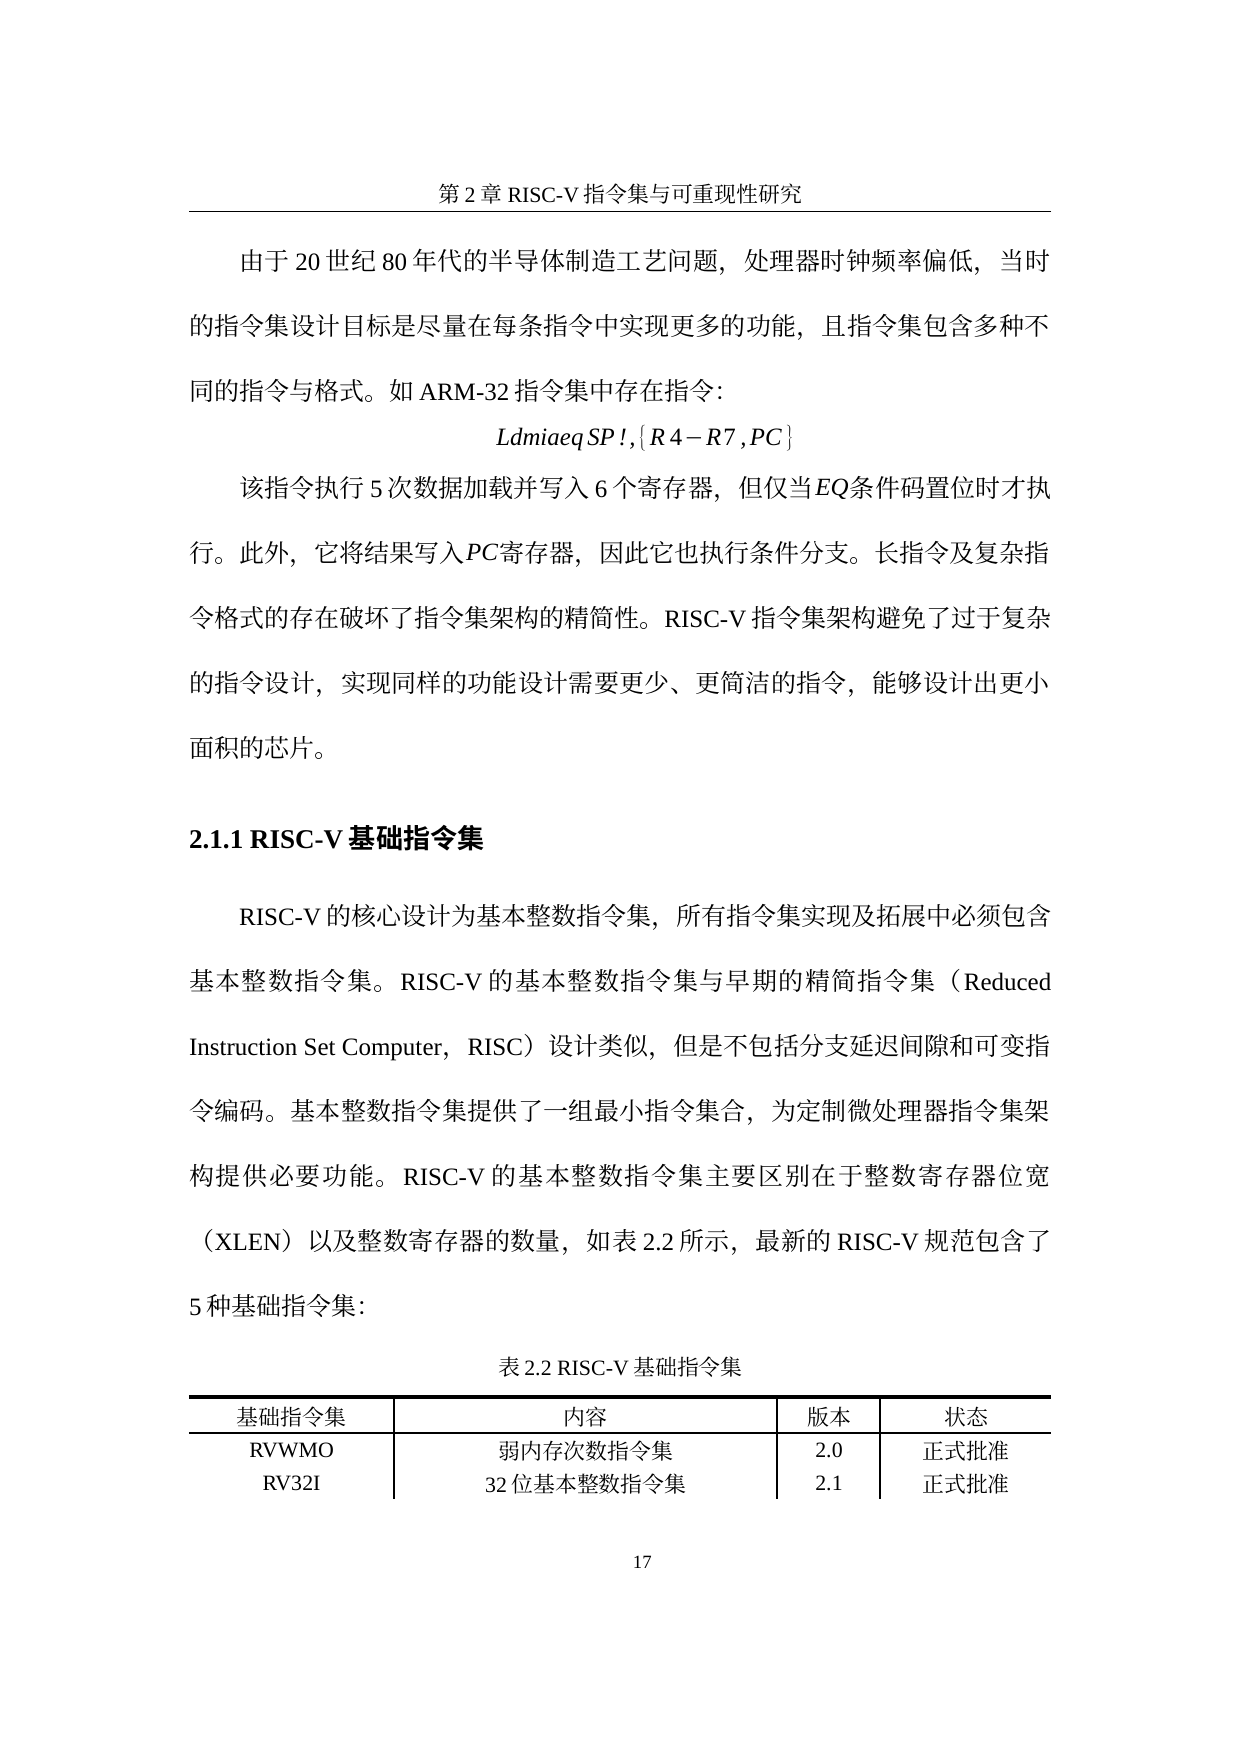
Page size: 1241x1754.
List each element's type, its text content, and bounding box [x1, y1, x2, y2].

table_header 版本 [778, 1399, 879, 1432]
table_cell RVWMO [189, 1434, 393, 1466]
table_cell 2.1 [778, 1466, 879, 1499]
table_cell RV32I [189, 1466, 393, 1499]
text 表2.2 RISC-V基础指令集 [189, 1349, 1051, 1382]
table_cell 弱内存次数指令集 [395, 1434, 776, 1466]
text 该指令执行5次数据加载并写入6个寄存器，但仅当条件码置位时才执行。此外，它将结果写入寄存器，因此它也执行条件分支。长指令及复杂指令格式的存在破坏了指令集架构的精简性。RISC-V指令集架构避免了过于复杂的指令设计，实现同样的功能设计需要更少、更简洁的指令，能够设计出更小面积的芯片。 [189, 454, 1051, 779]
table_cell 32位基本整数指令集 [395, 1466, 776, 1499]
table_cell 2.0 [778, 1434, 879, 1466]
text 由于20世纪80年代的半导体制造工艺问题，处理器时钟频率偏低，当时的指令集设计目标是尽量在每条指令中实现更多的功能，且指令集包含多种不同的指令与格式。如ARM-32指令集中存在指令： [189, 227, 1051, 422]
text 2.1.1 RISC-V基础指令集 [189, 804, 1051, 869]
text RISC-V的核心设计为基本整数指令集，所有指令集实现及拓展中必须包含基本整数指令集。RISC-V的基本整数指令集与早期的精简指令集（Reduced Instruction Set Computer，RISC）设计类似，但是不包括分支延迟间隙和可变指令编码。基本整数指令集提供了一组最小指令集合，为定制微处理器指令集架构提供必要功能。RISC-V的基本整数指令集主要区别在于整数寄存器位宽（XLEN）以及整数寄存器的数量，如表2.2所示，最新的RISC-V规范包含了5种基础指令集： [189, 882, 1051, 1337]
table_header 状态 [881, 1399, 1051, 1432]
table_cell 正式批准 [881, 1466, 1051, 1499]
table_header 内容 [395, 1399, 776, 1432]
table_header 基础指令集 [189, 1399, 393, 1432]
table_cell 正式批准 [881, 1434, 1051, 1466]
